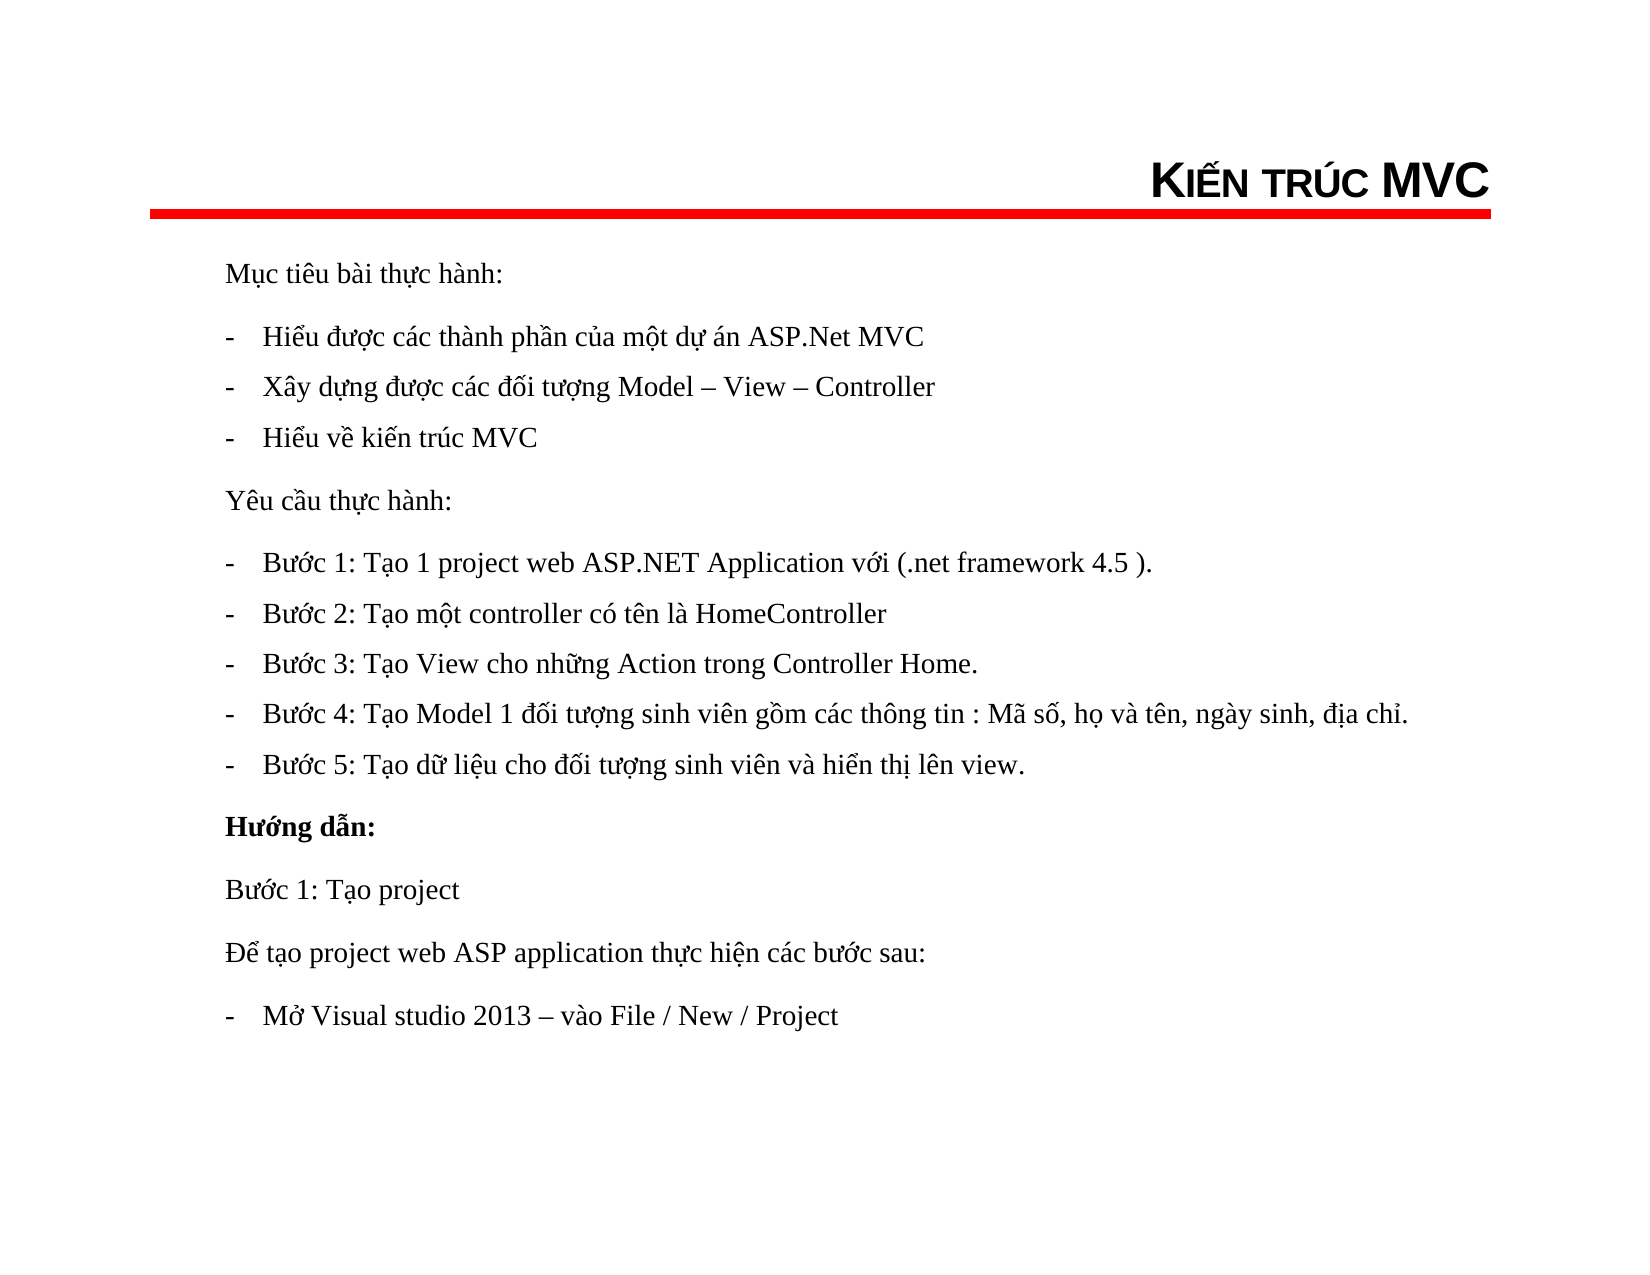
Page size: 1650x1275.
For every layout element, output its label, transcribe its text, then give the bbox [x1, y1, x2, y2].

list Mở Visual studio 2013 – vào File / New / Project [225, 998, 1491, 1032]
text Bước 1: Tạo project [150, 872, 1491, 906]
text Hướng dẫn: [150, 809, 1491, 843]
text Để tạo project web ASP application thực hiện các bước sau: [150, 935, 1491, 969]
list Bước 1: Tạo 1 project web ASP.NET Application với (.net framework 4.5 ). [225, 546, 1491, 579]
list Bước 4: Tạo Model 1 đối tượng sinh viên gồm các thông tin : Mã số, họ và tên, ngày sinh, địa chỉ. [225, 696, 1491, 730]
list Hiểu được các thành phần của một dự án ASP.Net MVC [225, 319, 1491, 353]
list Bước 3: Tạo View cho những Action trong Controller Home. [225, 646, 1491, 680]
list Bước 5: Tạo dữ liệu cho đối tượng sinh viên và hiển thị lên view. [225, 747, 1491, 780]
text Yêu cầu thực hành: [150, 483, 1491, 516]
text Mục tiêu bài thực hành: [150, 256, 1491, 290]
title Kiến trúc MVC [150, 150, 1491, 209]
list Xây dựng được các đối tượng Model – View – Controller [225, 369, 1491, 403]
list Bước 2: Tạo một controller có tên là HomeController [225, 596, 1491, 629]
list Hiểu về kiến trúc MVC [225, 420, 1491, 453]
